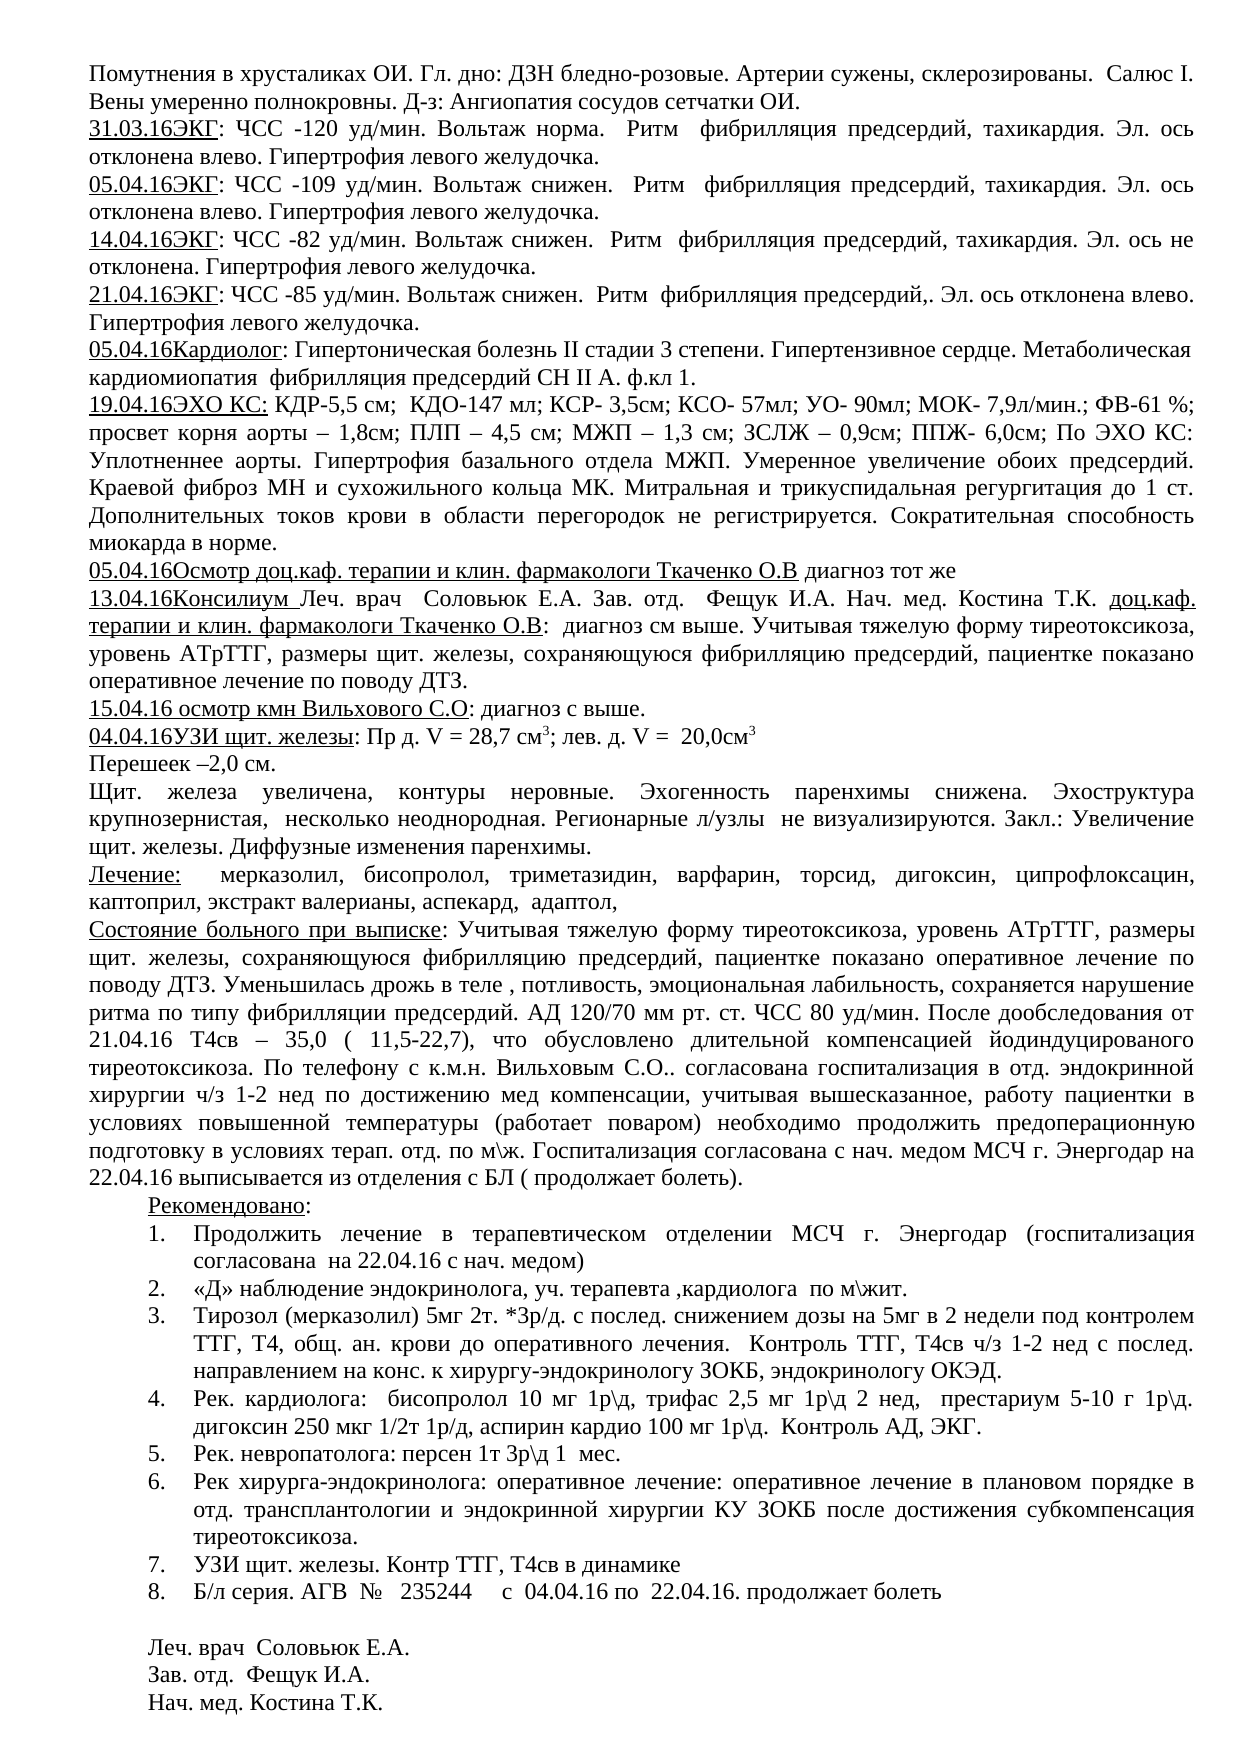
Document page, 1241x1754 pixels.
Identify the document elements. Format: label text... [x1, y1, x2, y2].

text Рекомендовано: [148, 1191, 1196, 1218]
list Рек. невропатолога: персен 1т 3р\д 1 мес. [148, 1439, 1196, 1467]
list Б/л серия. АГВ № 235244 с 04.04.16 по 22.04.16. продолжает болеть [148, 1577, 1196, 1605]
text Перешеек –2,0 см. [89, 749, 1196, 777]
text 21.04.16ЭКГ: ЧСС -85 уд/мин. Вольтаж снижен. Ритм фибрилляция предсердий,. Эл. ось отклонена влево. Гипертрофия левого желудочка. [89, 280, 1196, 335]
text Щит. железа увеличена, контуры неровные. Эхогенность паренхимы снижена. Эхоструктура крупнозернистая, несколько неоднородная. Регионарные л/узлы не визуализируются. Закл.: Увеличение щит. железы. Диффузные изменения паренхимы. [89, 777, 1196, 860]
text Зав. отд. Фещук И.А. [148, 1660, 1196, 1688]
list Тирозол (мерказолил) 5мг 2т. *3р/д. с послед. снижением дозы на 5мг в 2 недели под контролем ТТГ, Т4, общ. ан. крови до оперативного лечения. Контроль ТТГ, Т4св ч/з 1-2 нед с послед. направлением на конс. к хирургу-эндокринологу ЗОКБ, эндокринологу ОКЭД. [148, 1301, 1196, 1384]
text 04.04.16УЗИ щит. железы: Пр д. V = 28,7 см3; лев. д. V = 20,0см3 [89, 722, 1196, 749]
text 05.04.16ЭКГ: ЧСС -109 уд/мин. Вольтаж снижен. Ритм фибрилляция предсердий, тахикардия. Эл. ось отклонена влево. Гипертрофия левого желудочка. [89, 169, 1196, 225]
text Лечение: мерказолил, бисопролол, триметазидин, варфарин, торсид, дигоксин, ципрофлоксацин, каптоприл, экстракт валерианы, аспекард, адаптол, [89, 860, 1196, 915]
text 05.04.16Кардиолог: Гипертоническая болезнь II стадии 3 степени. Гипертензивное сердце. Метаболическая кардиомиопатия фибрилляция предсердий СН II А. ф.кл 1. [89, 335, 1196, 390]
list «Д» наблюдение эндокринолога, уч. терапевта ,кардиолога по м\жит. [148, 1274, 1196, 1301]
list УЗИ щит. железы. Контр ТТГ, Т4св в динамике [148, 1550, 1196, 1577]
subtitle 13.04.16Консилиум Леч. врач Соловьюк Е.А. Зав. отд. Фещук И.А. Нач. мед. Костина Т.К. доц.каф. терапии и клин. фармакологи Ткаченко О.В: диагноз см выше. Учитывая тяжелую форму тиреотоксикоза, уровень АТрТТГ, размеры щит. железы, сохраняющуюся фибрилляцию предсердий, пациентке показано оперативное лечение по поводу ДТЗ. [89, 584, 1196, 694]
text 05.04.16Осмотр доц.каф. терапии и клин. фармакологи Ткаченко О.В диагноз тот же [89, 556, 1196, 584]
list Рек. кардиолога: бисопролол 10 мг 1р\д, трифас 2,5 мг 1р\д 2 нед, престариум 5-10 г 1р\д. дигоксин 250 мкг 1/2т 1р/д, аспирин кардио 100 мг 1р\д. Контроль АД, ЭКГ. [148, 1384, 1196, 1439]
list Продолжить лечение в терапевтическом отделении МСЧ г. Энергодар (госпитализация согласована на 22.04.16 с нач. медом) [148, 1218, 1196, 1274]
text Нач. мед. Костина Т.К. [148, 1688, 1196, 1715]
text 31.03.16ЭКГ: ЧСС -120 уд/мин. Вольтаж норма. Ритм фибрилляция предсердий, тахикардия. Эл. ось отклонена влево. Гипертрофия левого желудочка. [89, 114, 1196, 169]
text 14.04.16ЭКГ: ЧСС -82 уд/мин. Вольтаж снижен. Ритм фибрилляция предсердий, тахикардия. Эл. ось не отклонена. Гипертрофия левого желудочка. [89, 225, 1196, 280]
text Помутнения в хрусталиках ОИ. Гл. дно: ДЗН бледно-розовые. Артерии сужены, склерозированы. Салюс I. Вены умеренно полнокровны. Д-з: Ангиопатия сосудов сетчатки ОИ. [89, 59, 1196, 114]
text 19.04.16ЭХО КС: КДР-5,5 см; КДО-147 мл; КСР- 3,5см; КСО- 57мл; УО- 90мл; МОК- 7,9л/мин.; ФВ-61 %; просвет корня аорты – 1,8см; ПЛП – 4,5 см; МЖП – 1,3 см; ЗСЛЖ – 0,9см; ППЖ- 6,0см; По ЭХО КС: Уплотненнее аорты. Гипертрофия базального отдела МЖП. Умеренное увеличение обоих предсердий. Краевой фиброз МН и сухожильного кольца МК. Митральная и трикуспидальная регургитация до 1 ст. Дополнительных токов крови в области перегородок не регистрируется. Сократительная способность миокарда в норме. [89, 390, 1196, 556]
list Рек хирурга-эндокринолога: оперативное лечение: оперативное лечение в плановом порядке в отд. трансплантологии и эндокринной хирургии КУ ЗОКБ после достижения субкомпенсация тиреотоксикоза. [148, 1467, 1196, 1550]
subtitle Леч. врач Соловьюк Е.А. [148, 1633, 1196, 1660]
subtitle Состояние больного при выписке: Учитывая тяжелую форму тиреотоксикоза, уровень АТрТТГ, размеры щит. железы, сохраняющуюся фибрилляцию предсердий, пациентке показано оперативное лечение по поводу ДТЗ. Уменьшилась дрожь в теле , потливость, эмоциональная лабильность, сохраняется нарушение ритма по типу фибрилляции предсердий. АД 120/70 мм рт. ст. ЧСС 80 уд/мин. После дообследования от 21.04.16 Т4св – 35,0 ( 11,5-22,7), что обусловлено длительной компенсацией йодиндуцированого тиреотоксикоза. По телефону с к.м.н. Вильховым С.О.. согласована госпитализация в отд. эндокринной хирургии ч/з 1-2 нед по достижению мед компенсации, учитывая вышесказанное, работу пациентки в условиях повышенной температуры (работает поваром) необходимо продолжить предоперационную подготовку в условиях терап. отд. по м\ж. Госпитализация согласована с нач. медом МСЧ г. Энергодар на 22.04.16 выписывается из отделения с БЛ ( продолжает болеть). [89, 915, 1196, 1191]
text 15.04.16 осмотр кмн Вильхового С.О: диагноз с выше. [89, 694, 1196, 722]
